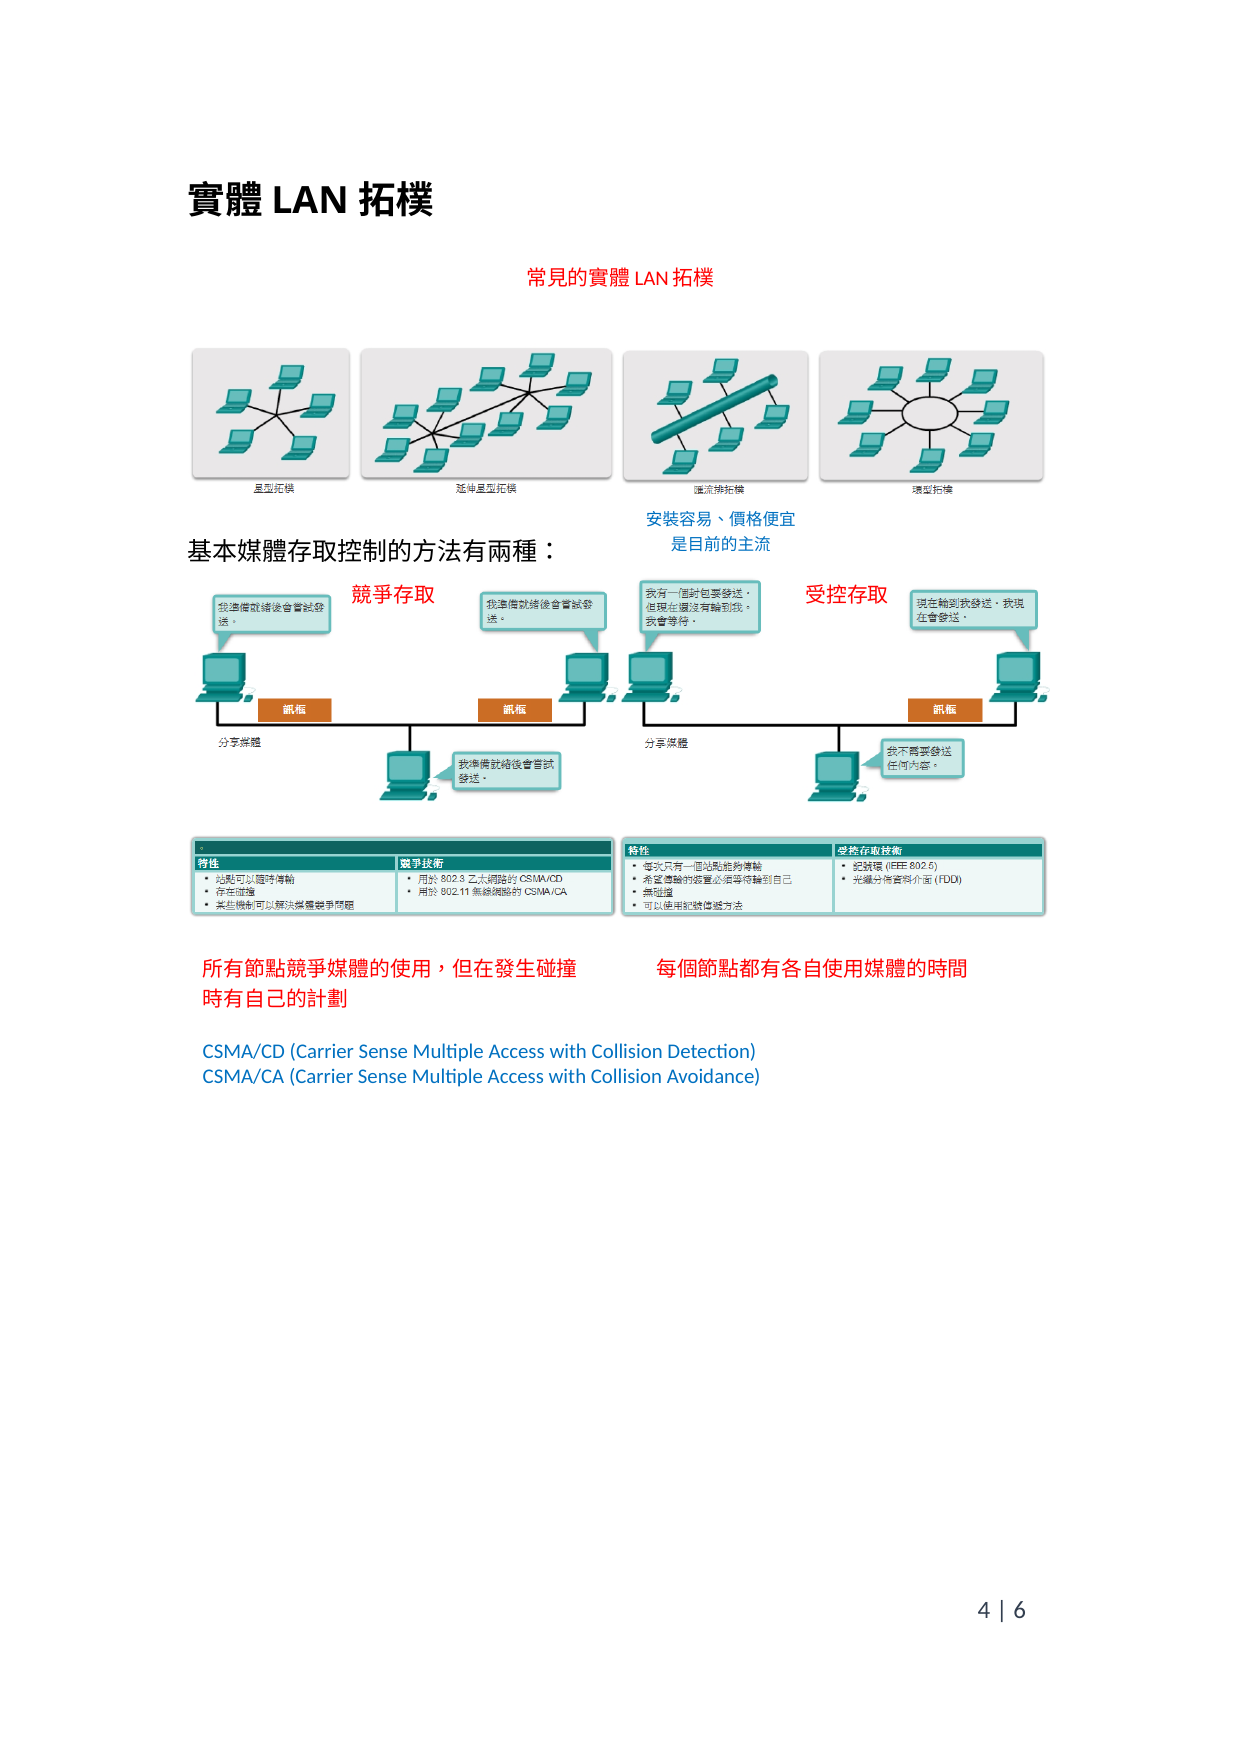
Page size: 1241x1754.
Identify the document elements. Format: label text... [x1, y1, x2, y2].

picture [187, 568, 1050, 807]
text 基本媒體存取控制的方法有兩種： [187, 531, 1053, 569]
subtitle 實體 LAN 拓樸 [187, 160, 1053, 235]
picture [187, 831, 1050, 919]
picture [187, 343, 1050, 498]
